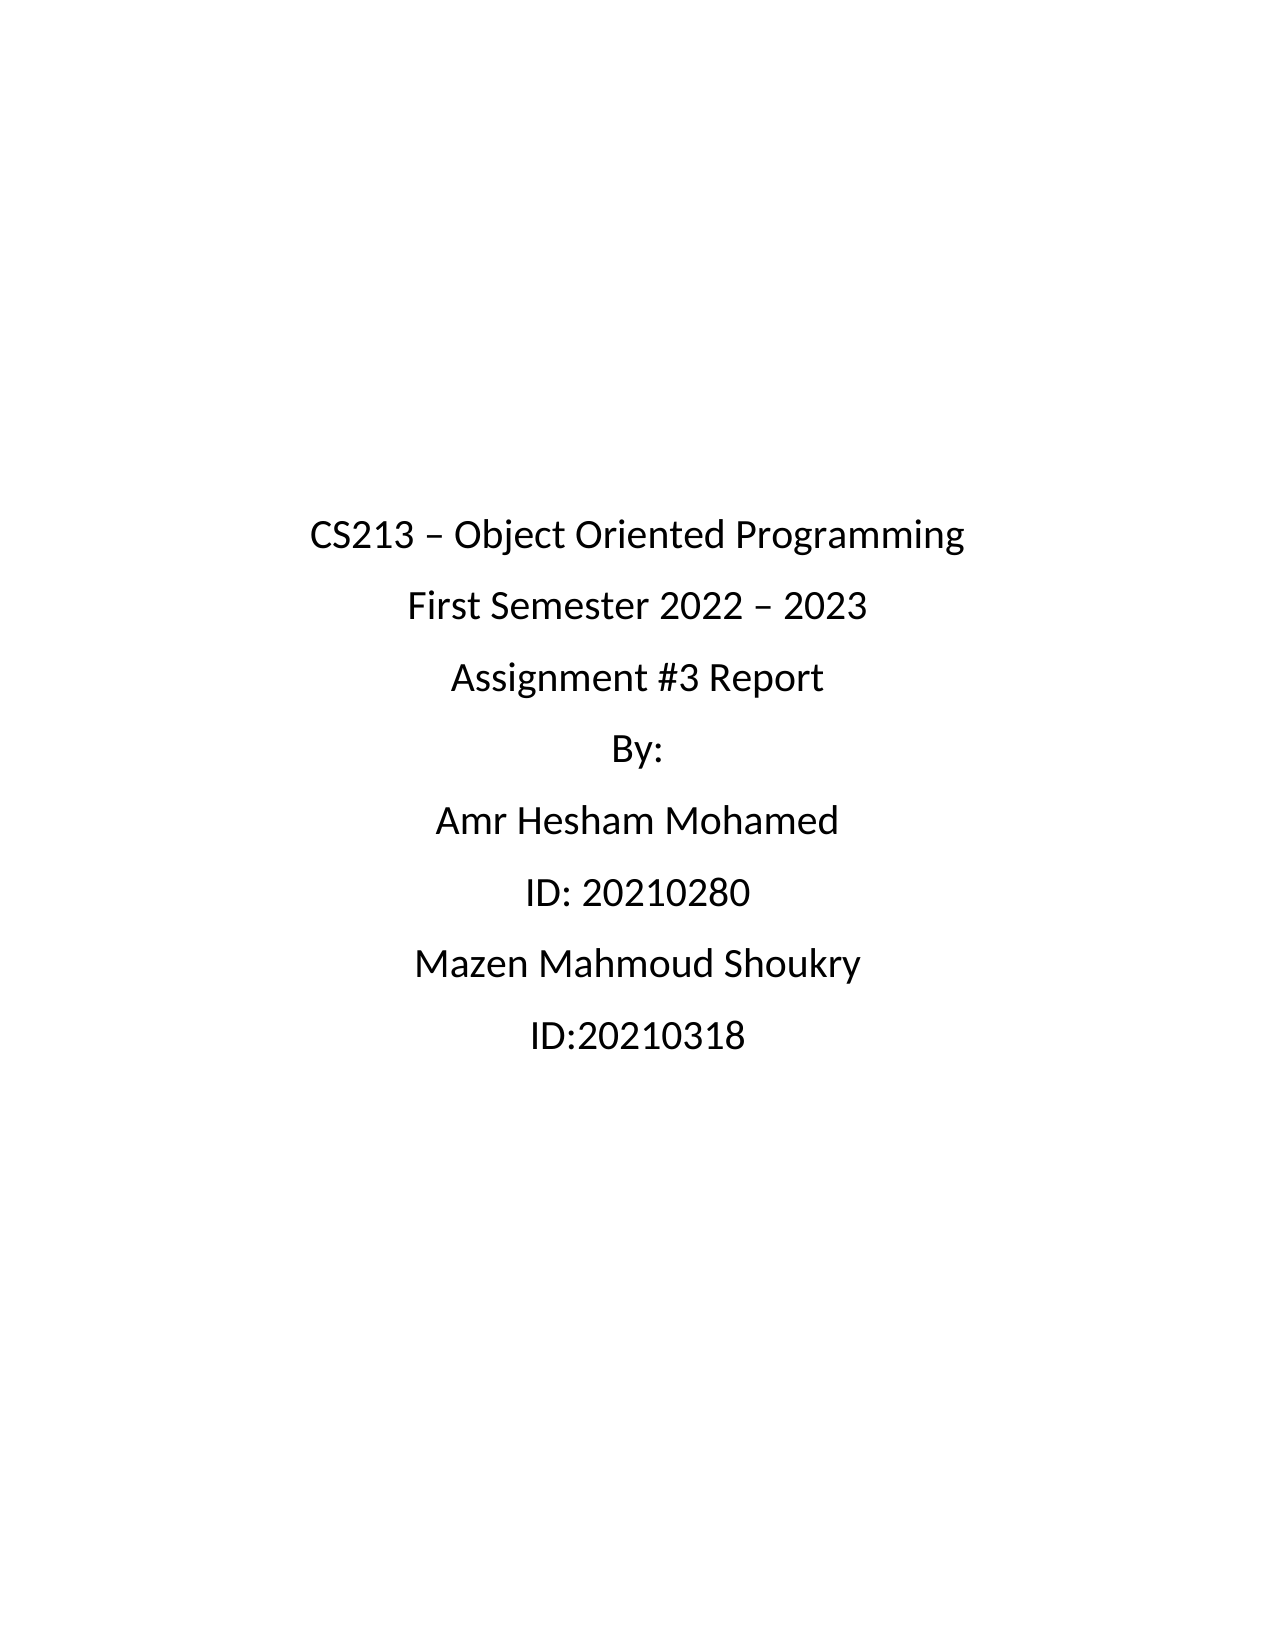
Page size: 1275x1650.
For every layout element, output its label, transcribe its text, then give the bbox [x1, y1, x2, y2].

text ID:20210318 [150, 1009, 1125, 1059]
text By: [150, 722, 1125, 773]
text CS213 – Object Oriented Programming [150, 508, 1125, 559]
text ID: 20210280 [150, 866, 1125, 916]
text First Semester 2022 – 2023 [150, 579, 1125, 630]
text Amr Hesham Mohamed [150, 794, 1125, 845]
text Mazen Mahmoud Shoukry [150, 937, 1125, 988]
text Assignment #3 Report [150, 651, 1125, 702]
